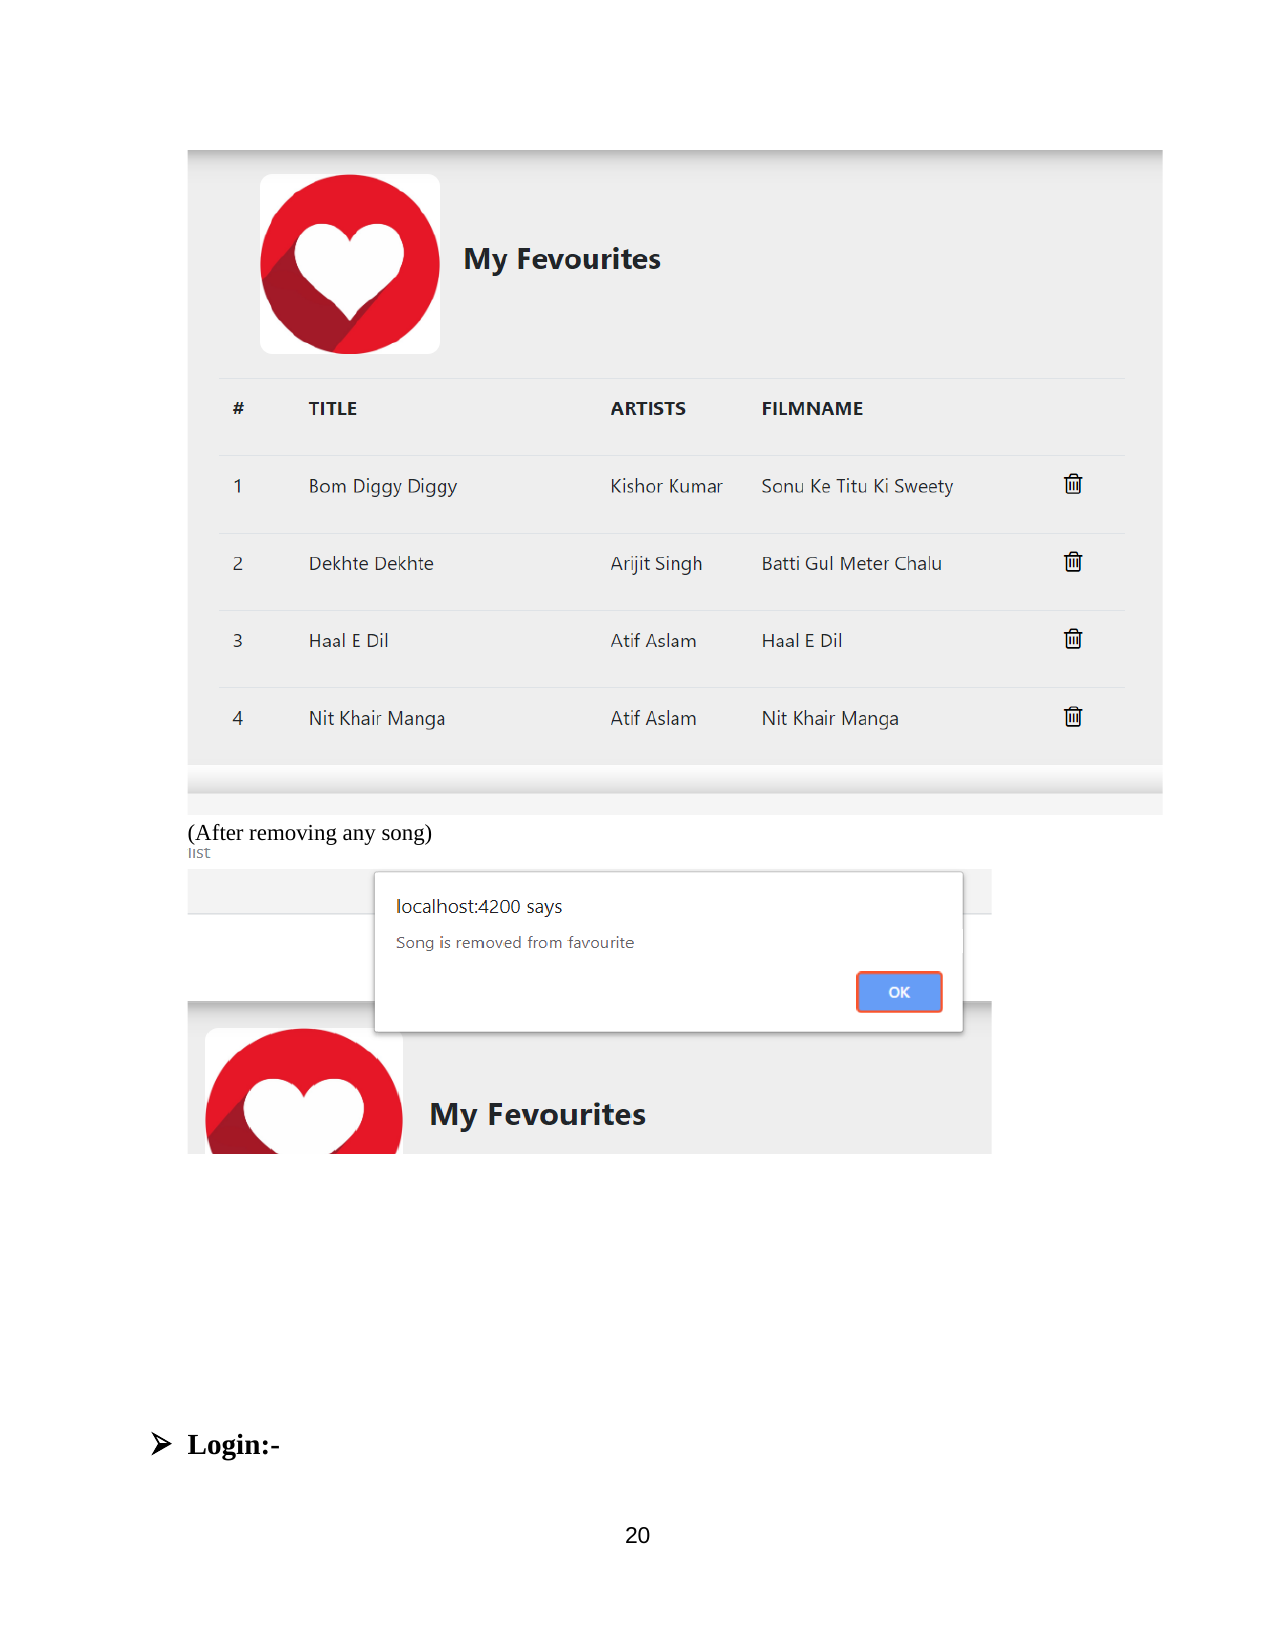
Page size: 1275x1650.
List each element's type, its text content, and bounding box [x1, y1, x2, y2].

picture [187, 150, 1163, 815]
list Login:- [150, 1427, 1125, 1460]
list (After removing any song) [187, 819, 1125, 845]
picture [187, 848, 992, 1154]
